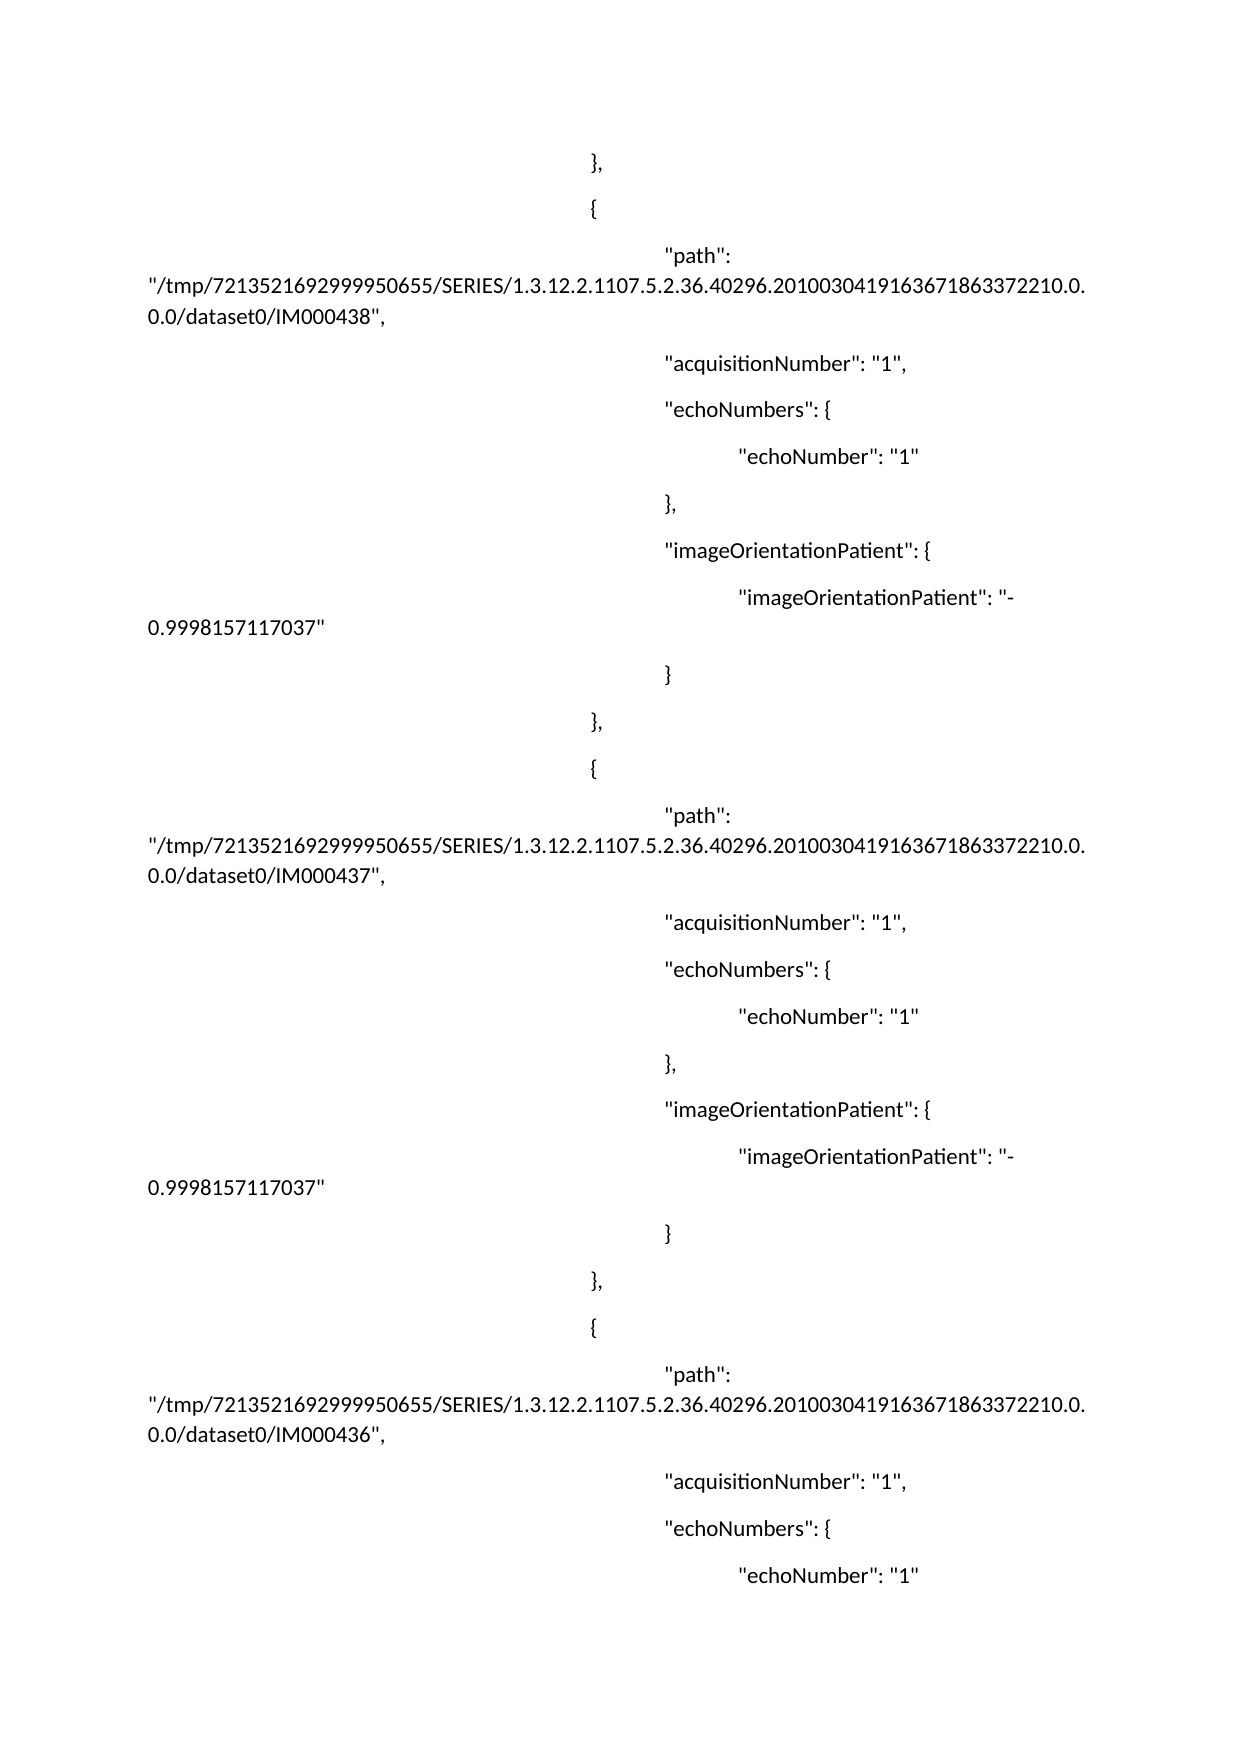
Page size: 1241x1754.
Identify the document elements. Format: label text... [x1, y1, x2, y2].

text } [148, 660, 1093, 688]
text { [148, 1313, 1093, 1341]
text { [148, 754, 1093, 782]
text "acquisitionNumber": "1", [148, 1467, 1093, 1495]
text } [148, 1219, 1093, 1247]
text "path": "/tmp/7213521692999950655/SERIES/1.3.12.2.1107.5.2.36.40296.2010030419163671863372210.0.0.0/dataset0/IM000436", [148, 1360, 1093, 1448]
text "echoNumber": "1" [148, 1002, 1093, 1030]
text }, [148, 707, 1093, 735]
text "echoNumber": "1" [148, 442, 1093, 470]
text "acquisitionNumber": "1", [148, 349, 1093, 377]
text }, [148, 1049, 1093, 1077]
text "imageOrientationPatient": "-0.9998157117037" [148, 1142, 1093, 1201]
text }, [148, 489, 1093, 517]
text }, [148, 1266, 1093, 1294]
text "imageOrientationPatient": { [148, 536, 1093, 564]
text "echoNumbers": { [148, 396, 1093, 423]
text "path": "/tmp/7213521692999950655/SERIES/1.3.12.2.1107.5.2.36.40296.2010030419163671863372210.0.0.0/dataset0/IM000437", [148, 801, 1093, 889]
text "path": "/tmp/7213521692999950655/SERIES/1.3.12.2.1107.5.2.36.40296.2010030419163671863372210.0.0.0/dataset0/IM000438", [148, 241, 1093, 330]
text "echoNumbers": { [148, 955, 1093, 983]
text "imageOrientationPatient": "-0.9998157117037" [148, 583, 1093, 641]
text }, [148, 148, 1093, 176]
text "echoNumbers": { [148, 1514, 1093, 1542]
text "echoNumber": "1" [148, 1561, 1093, 1589]
text "acquisitionNumber": "1", [148, 908, 1093, 936]
text "imageOrientationPatient": { [148, 1096, 1093, 1123]
text { [148, 194, 1093, 222]
